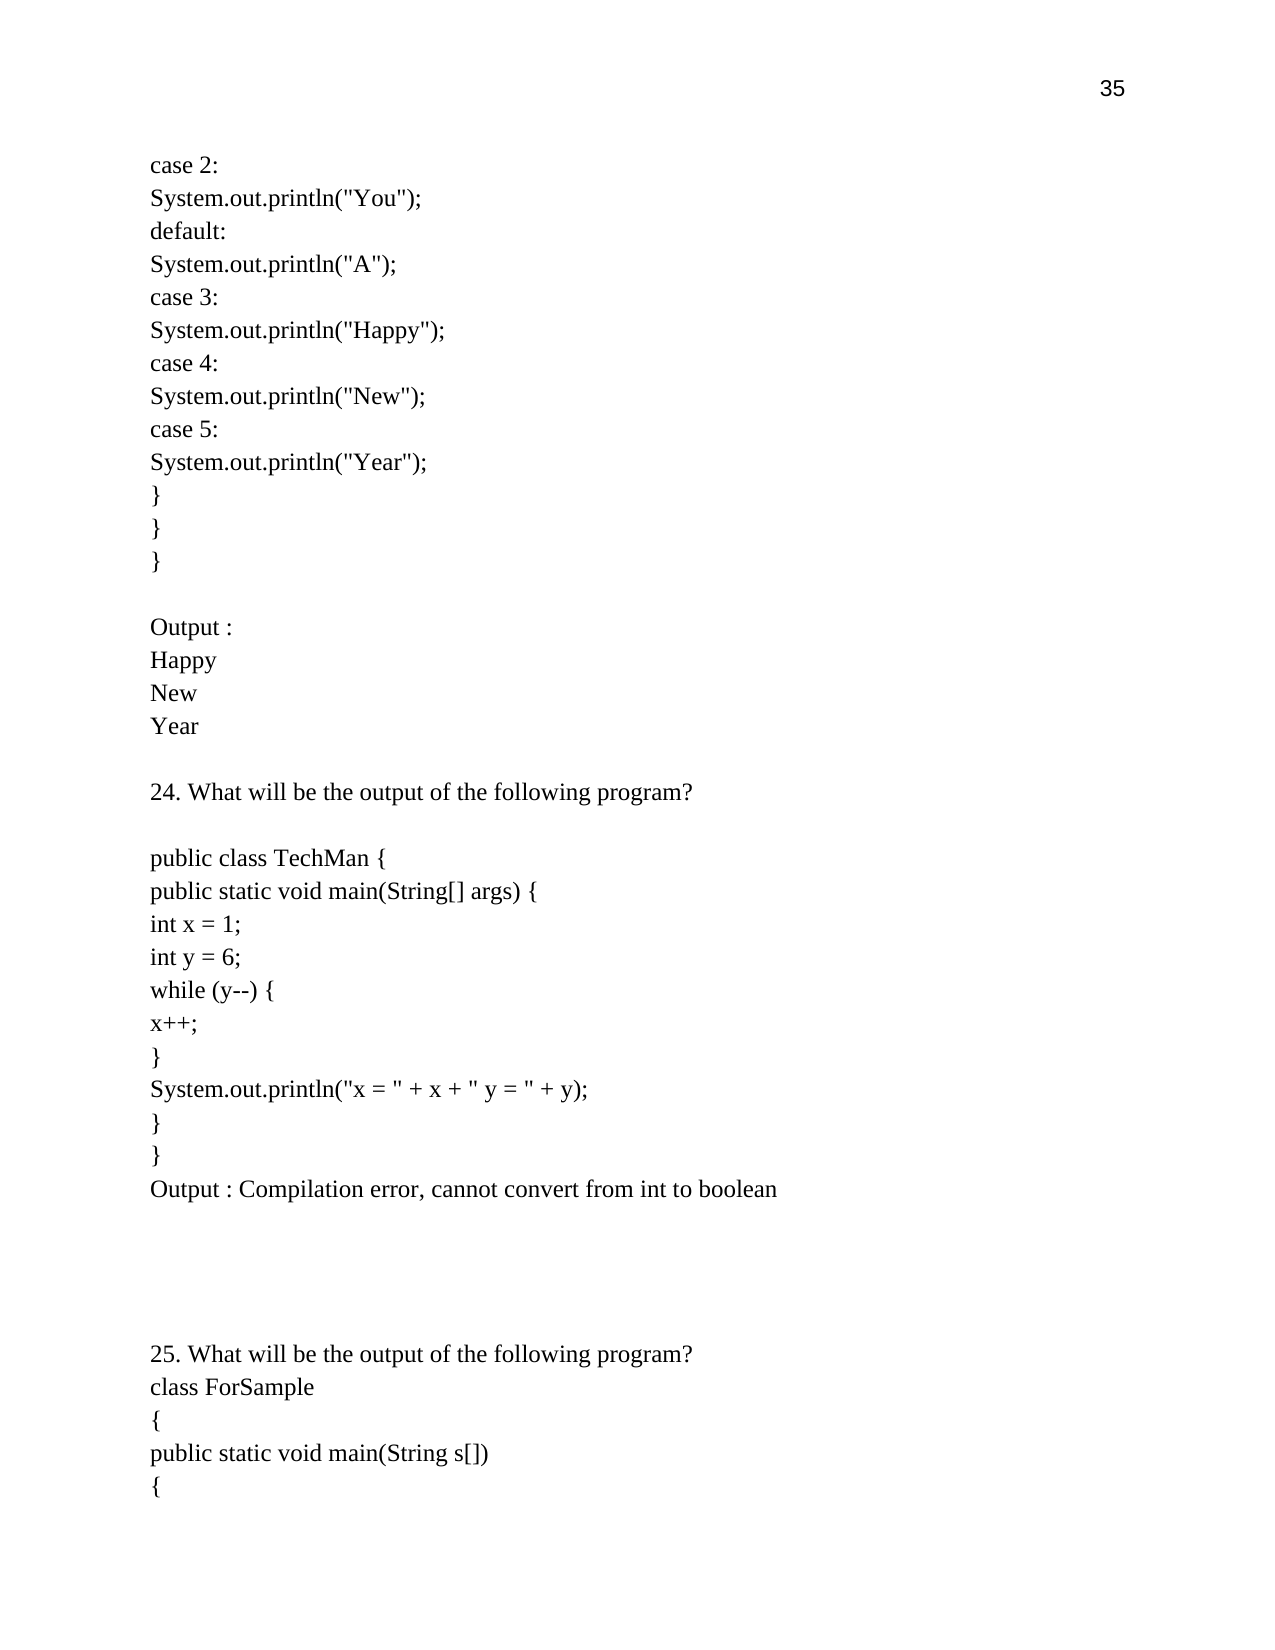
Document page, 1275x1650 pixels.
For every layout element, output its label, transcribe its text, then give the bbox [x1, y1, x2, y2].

text Year [150, 711, 1125, 740]
text Output : Compilation error, cannot convert from int to boolean [150, 1174, 1125, 1202]
text int x = 1; [150, 909, 1125, 938]
text System.out.println("New"); [150, 381, 1125, 410]
text x++; [150, 1008, 1125, 1037]
text { [150, 1405, 1125, 1433]
text System.out.println("You"); [150, 183, 1125, 212]
text System.out.println("A"); [150, 249, 1125, 278]
text case 2: [150, 150, 1125, 179]
text public class TechMan { [150, 843, 1125, 872]
text 25. What will be the output of the following program? [150, 1339, 1125, 1367]
text { [150, 1471, 1125, 1499]
text System.out.println("Year"); [150, 447, 1125, 476]
text } [150, 480, 1125, 509]
text case 5: [150, 414, 1125, 443]
text } [150, 1141, 1125, 1169]
text case 3: [150, 282, 1125, 311]
text while (y--) { [150, 976, 1125, 1004]
text System.out.println("Happy"); [150, 315, 1125, 344]
text Output : [150, 612, 1125, 641]
text int y = 6; [150, 942, 1125, 971]
text Happy [150, 645, 1125, 674]
text } [150, 513, 1125, 542]
text public static void main(String s[]) [150, 1438, 1125, 1467]
text class ForSample [150, 1372, 1125, 1401]
text } [150, 1042, 1125, 1070]
text System.out.println("x = " + x + " y = " + y); [150, 1074, 1125, 1103]
text public static void main(String[] args) { [150, 876, 1125, 905]
text default: [150, 216, 1125, 245]
text 24. What will be the output of the following program? [150, 777, 1125, 806]
text case 4: [150, 348, 1125, 377]
text } [150, 546, 1125, 575]
text New [150, 678, 1125, 707]
text } [150, 1108, 1125, 1136]
